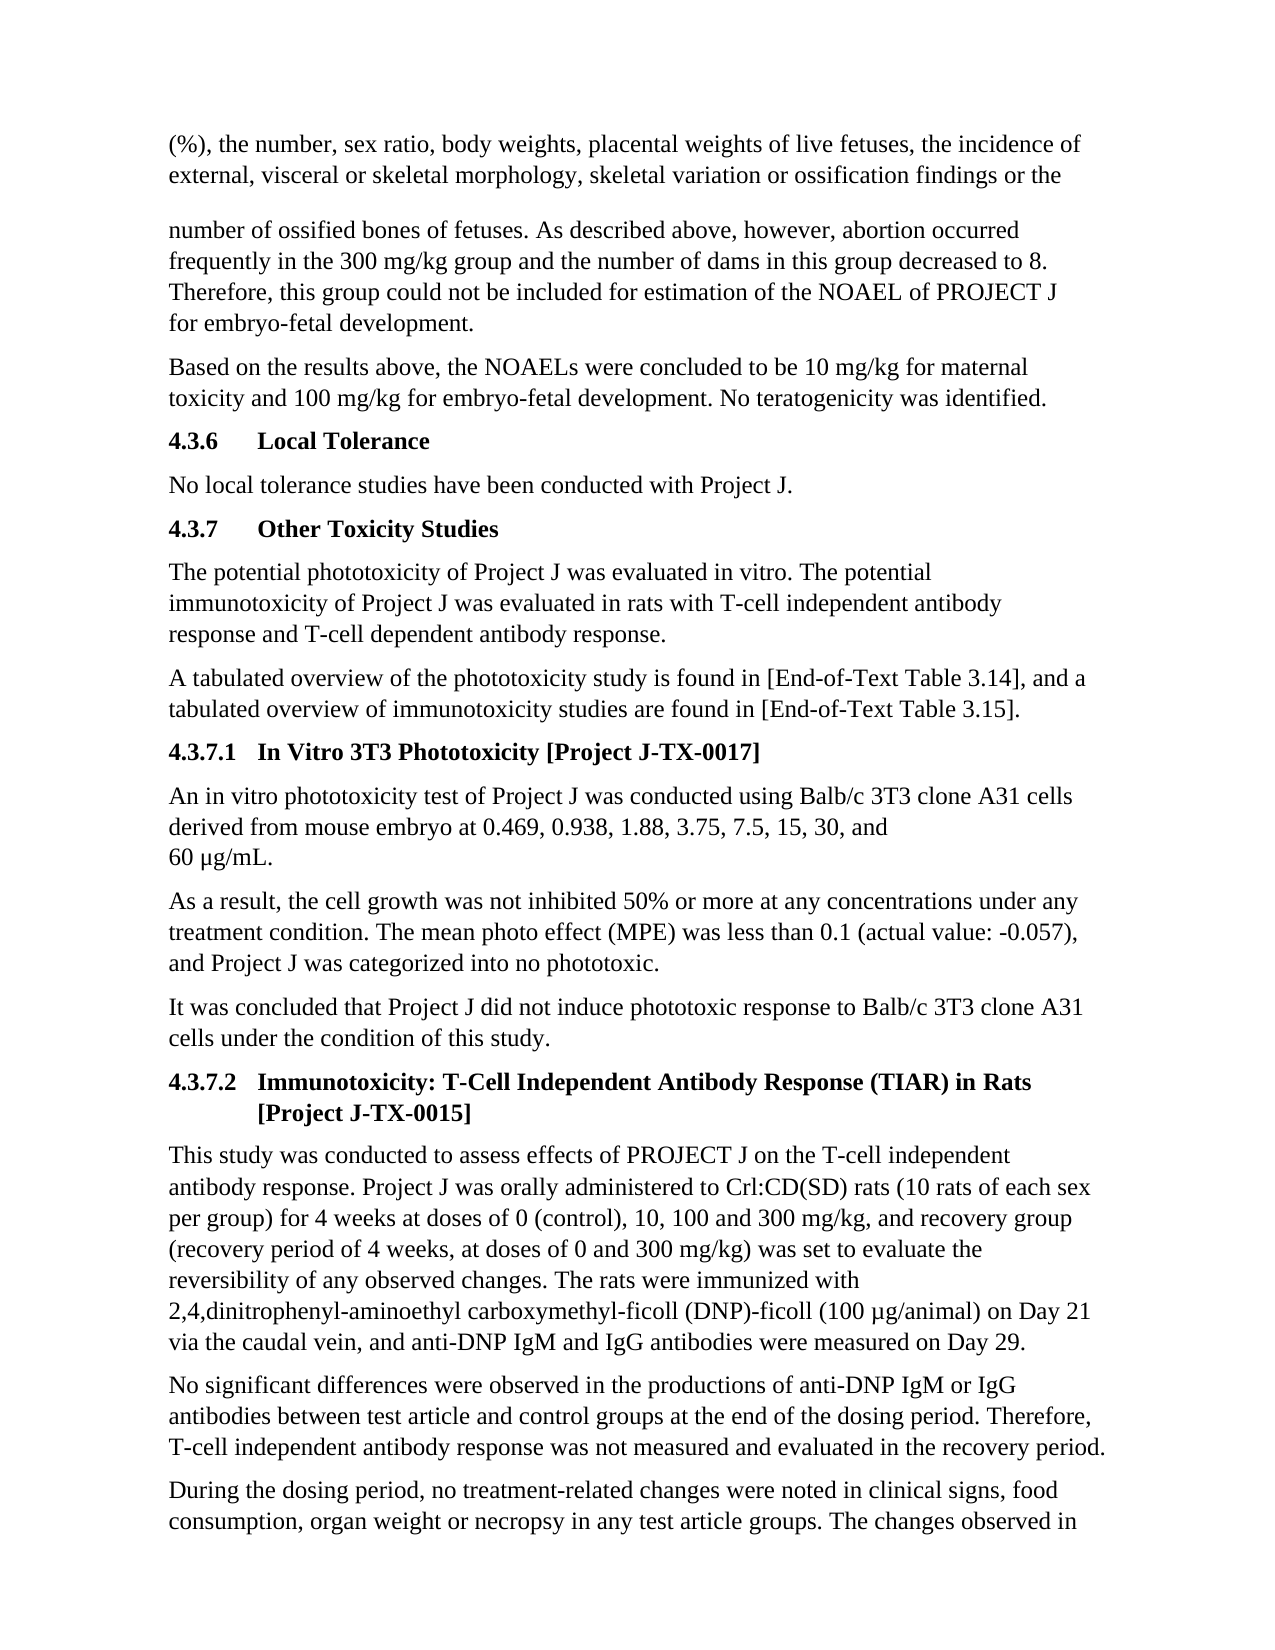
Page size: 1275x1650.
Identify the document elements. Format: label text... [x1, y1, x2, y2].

text No significant differences were observed in the productions of anti-DNP IgM or IgG antibodies between test article and control groups at the end of the dosing period. Therefore, T-cell independent antibody response was not measured and evaluated in the recovery period. [168, 1370, 1110, 1461]
text A tabulated overview of the phototoxicity study is found in [End-of-Text Table 3.14], and a tabulated overview of immunotoxicity studies are found in [End-of-Text Table 3.15]. [168, 663, 1088, 722]
subtitle In Vitro 3T3 Phototoxicity [Project J-TX-0017] [168, 737, 1275, 766]
subtitle Other Toxicity Studies [168, 514, 1275, 543]
text Based on the results above, the NOAELs were concluded to be 10 mg/kg for maternal toxicity and 100 mg/kg for embryo-fetal development. No teratogenicity was identified. [168, 352, 1049, 411]
text It was concluded that Project J did not induce phototoxic response to Balb/c 3T3 clone A31 cells under the condition of this study. [168, 992, 1108, 1051]
text As a result, the cell growth was not inhibited 50% or more at any concentrations under any treatment condition. The mean photo effect (MPE) was less than 0.1 (actual value: -0.057), and Project J was categorized into no phototoxic. [168, 886, 1078, 977]
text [168, 129, 1083, 189]
text 2,4,dinitrophenyl-aminoethyl carboxymethyl-ficoll (DNP)-ficoll (100 µg/animal) on Day 21 via the caudal vein, and anti-DNP IgM and IgG antibodies were measured on Day 29. [168, 1296, 1093, 1356]
text An in vitro phototoxicity test of Project J was conducted using Balb/c 3T3 clone A31 cells derived from mouse embryo at 0.469, 0.938, 1.88, 3.75, 7.5, 15, 30, and [168, 781, 1108, 841]
text 60 μg/mL. [168, 843, 1275, 871]
text During the dosing period, no treatment-related changes were noted in clinical signs, food consumption, organ weight or necropsy in any test article groups. The changes observed in [168, 1475, 1079, 1535]
text The potential phototoxicity of Project J was evaluated in vitro. The potential immunotoxicity of Project J was evaluated in rats with T-cell independent antibody response and T-cell dependent antibody response. [168, 557, 1089, 648]
subtitle Local Tolerance [168, 426, 1275, 455]
subtitle Immunotoxicity: T-Cell Independent Antibody Response (TIAR) in Rats [Project J-TX-0015] [168, 1067, 1032, 1126]
text This study was conducted to assess effects of PROJECT J on the T-cell independent antibody response. Project J was orally administered to Crl:CD(SD) rats (10 rats of each sex per group) for 4 weeks at doses of 0 (control), 10, 100 and 300 mg/kg, and recovery group (recovery period of 4 weeks, at doses of 0 and 300 mg/kg) was set to evaluate the reversibility of any observed changes. The rats were immunized with [168, 1141, 1101, 1293]
text No local tolerance studies have been conducted with Project J. [168, 470, 1275, 498]
text number of ossified bones of fetuses. As described above, however, abortion occurred frequently in the 300 mg/kg group and the number of dams in this group decreased to 8. Therefore, this group could not be included for estimation of the NOAEL of PROJECT J for embryo-fetal development. [168, 215, 1068, 337]
